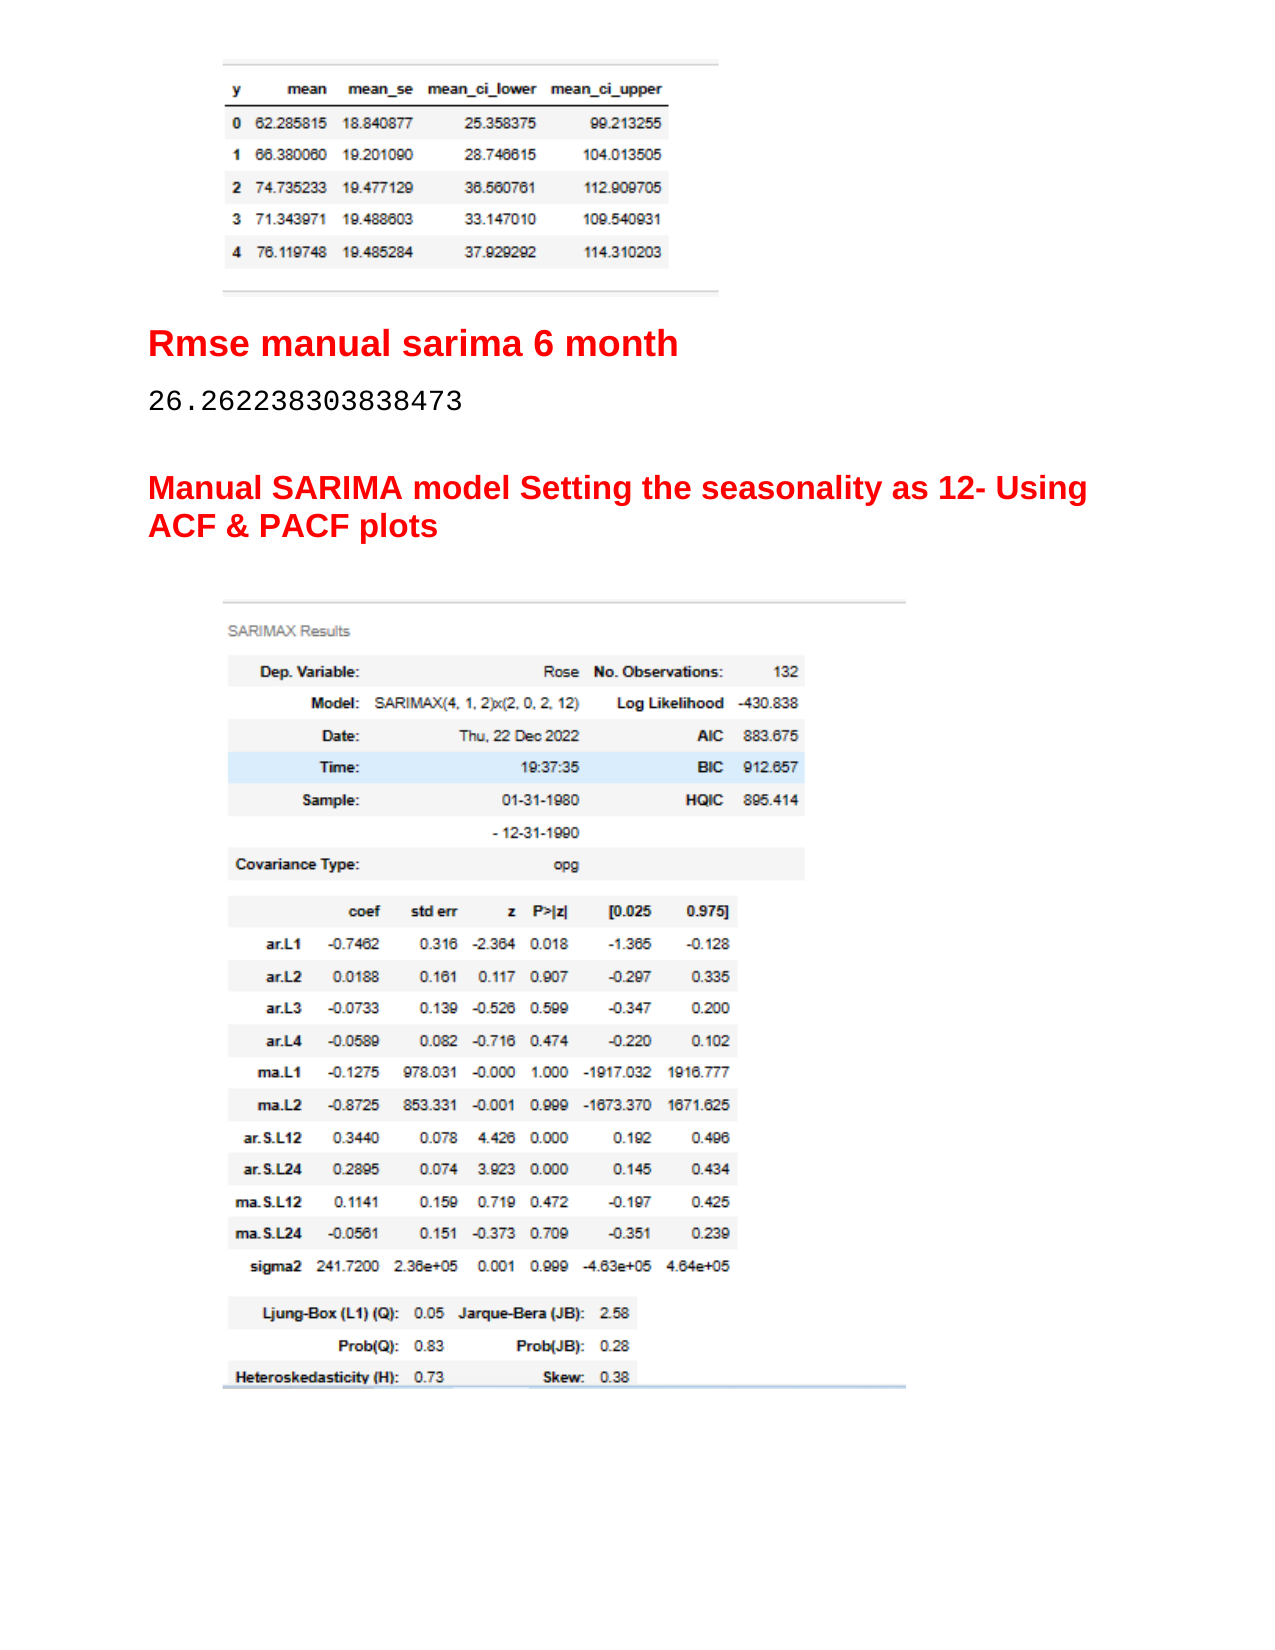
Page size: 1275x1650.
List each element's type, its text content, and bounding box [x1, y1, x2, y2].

picture [222, 59, 719, 297]
picture [222, 599, 907, 1389]
subtitle Manual SARIMA model Setting the seasonality as 12- Using ACF & PACF plots [148, 468, 1125, 545]
text 26.262238303838473 [148, 386, 1125, 419]
text Rmse manual sarima 6 month [148, 322, 1125, 365]
